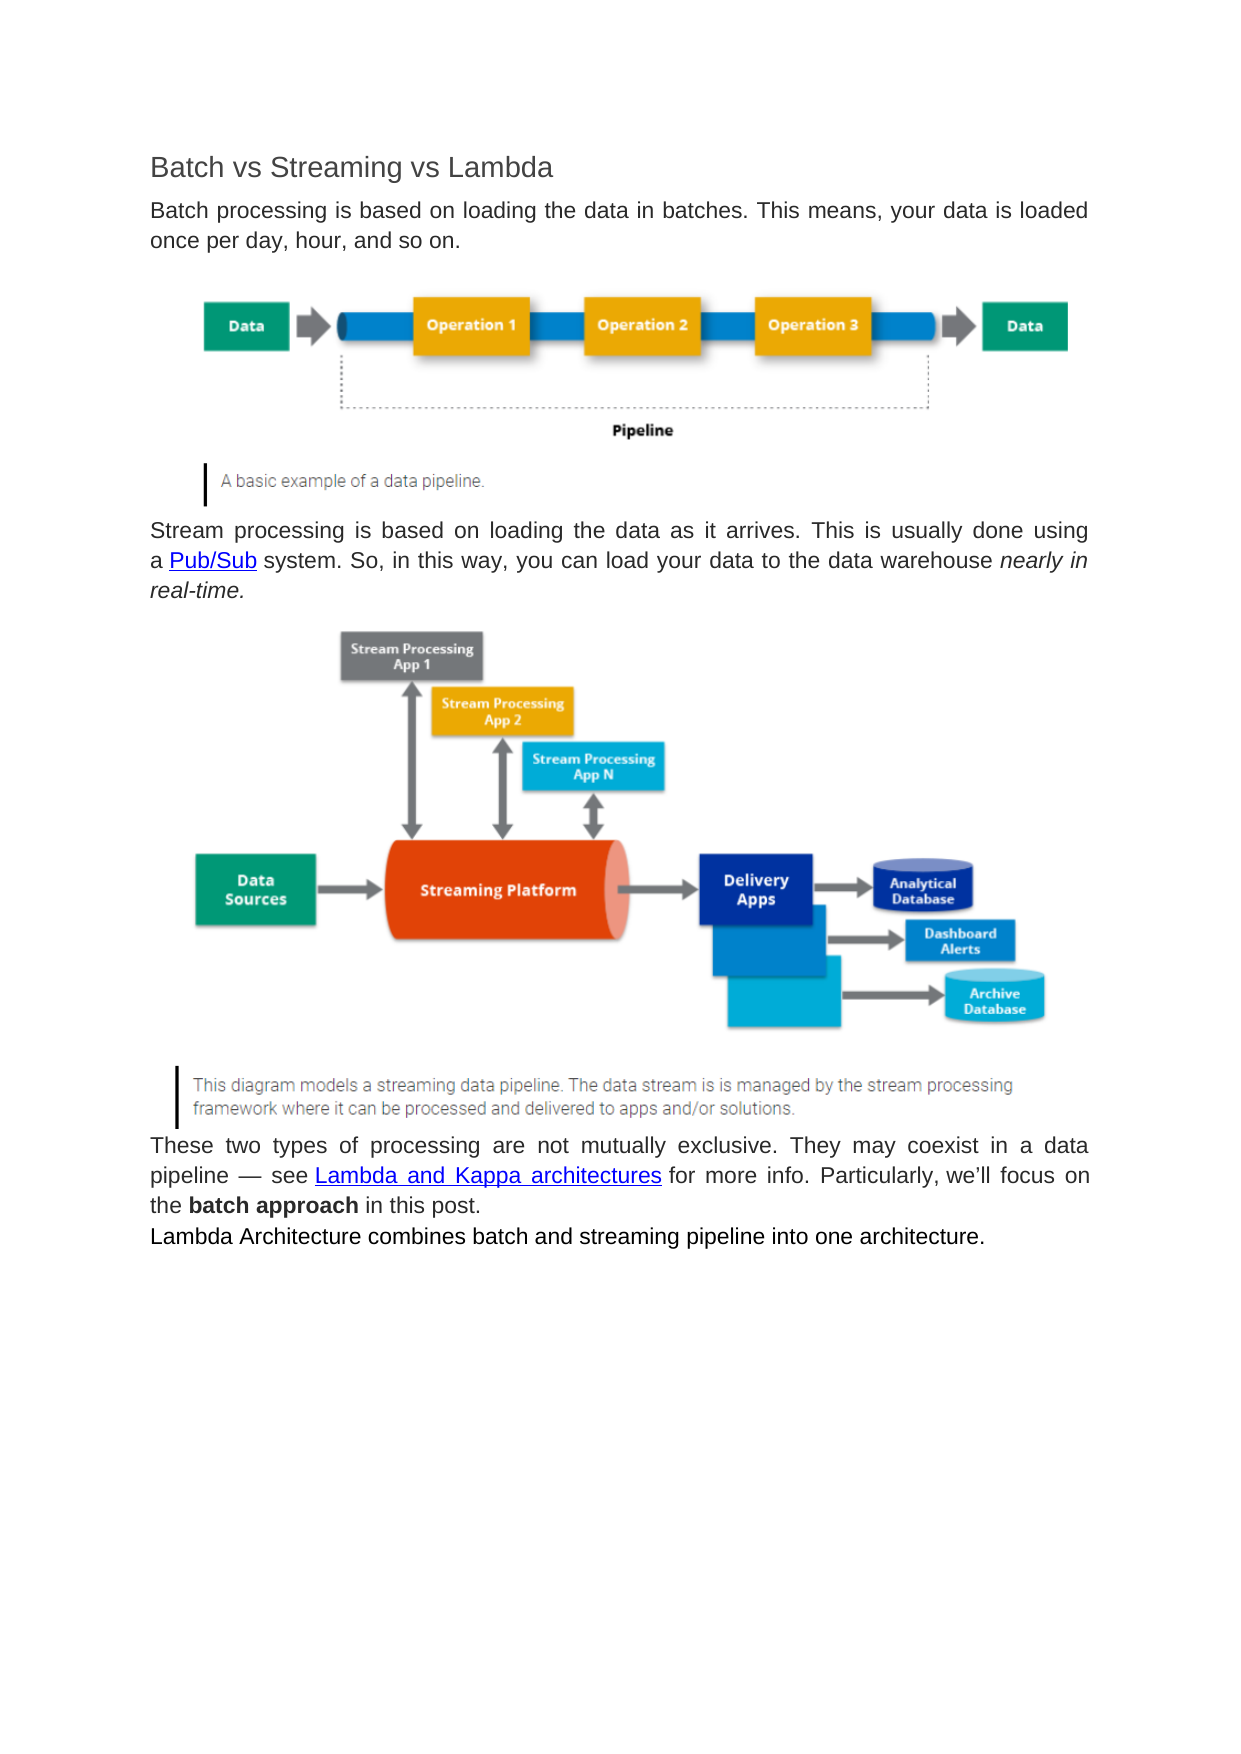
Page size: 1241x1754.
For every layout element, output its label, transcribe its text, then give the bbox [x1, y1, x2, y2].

picture [150, 607, 1125, 1129]
subtitle Batch vs Streaming vs Lambda [150, 150, 1090, 183]
text Batch processing is based on loading the data in batches. This means, your data is loaded once per day, hour, and so on. [150, 197, 1090, 253]
picture [150, 257, 1125, 514]
text Stream processing is based on loading the data as it arrives. This is usually done using a Pub/Sub system. So, in this way, you can load your data to the data warehouse nearly in real-time. [150, 517, 1090, 604]
text These two types of processing are not mutually exclusive. They may coexist in a data pipeline — see Lambda and Kappa architectures for more info. Particularly, we’ll focus on the batch approach in this post. [150, 1132, 1090, 1219]
text Lambda Architecture combines batch and streaming pipeline into one architecture. [150, 1223, 1090, 1249]
